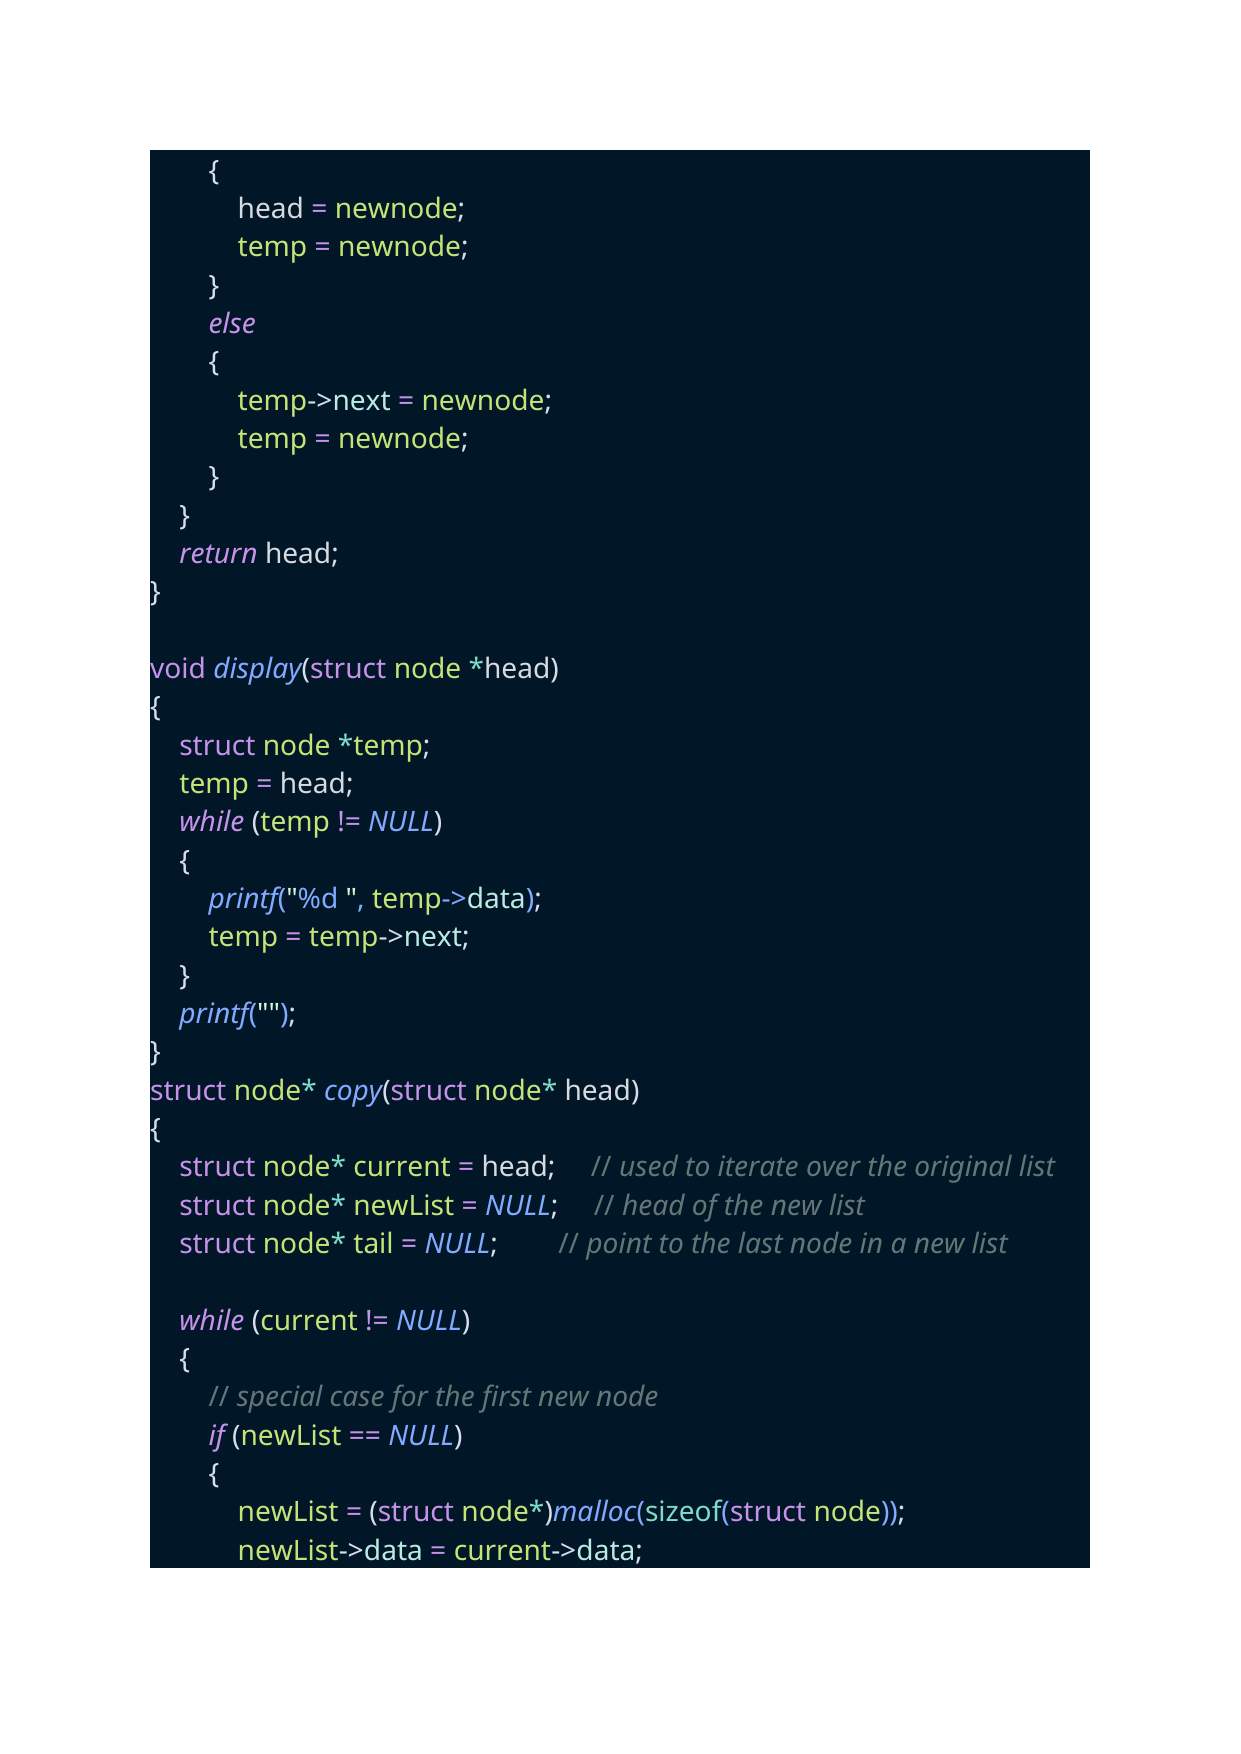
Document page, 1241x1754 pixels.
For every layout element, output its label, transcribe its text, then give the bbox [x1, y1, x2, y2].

text } [150, 955, 1090, 993]
text newList = (struct node*)malloc(sizeof(struct node)); [150, 1492, 1090, 1530]
text void display(struct node *head) [150, 648, 1090, 687]
text struct node* copy(struct node* head) [150, 1070, 1090, 1108]
text { [150, 1108, 1090, 1147]
text } [150, 265, 1090, 303]
text temp = head; [150, 763, 1090, 802]
text temp = newnode; [150, 227, 1090, 265]
text } [150, 457, 1090, 495]
text printf(""); [150, 993, 1090, 1032]
text // special case for the first new node [150, 1377, 1090, 1415]
text while (current != NULL) [150, 1300, 1090, 1338]
text temp = temp->next; [150, 917, 1090, 955]
text else [150, 303, 1090, 342]
text { [150, 342, 1090, 380]
text } [150, 572, 1090, 610]
text struct node *temp; [150, 725, 1090, 763]
text } [150, 495, 1090, 533]
text { [150, 840, 1090, 878]
text if (newList == NULL) [150, 1415, 1090, 1453]
text struct node* current = head; // used to iterate over the original list [150, 1147, 1090, 1185]
text newList->data = current->data; [150, 1530, 1090, 1568]
text return head; [150, 533, 1090, 572]
text temp->next = newnode; [150, 380, 1090, 418]
text { [150, 1338, 1090, 1377]
text while (temp != NULL) [150, 802, 1090, 840]
text { [150, 1453, 1090, 1492]
text printf("%d ", temp->data); [150, 878, 1090, 917]
text } [150, 1032, 1090, 1070]
text struct node* tail = NULL; // point to the last node in a new list [150, 1223, 1090, 1262]
text head = newnode; [150, 188, 1090, 227]
text temp = newnode; [150, 418, 1090, 457]
text struct node* newList = NULL; // head of the new list [150, 1185, 1090, 1223]
text { [150, 150, 1090, 188]
text { [150, 687, 1090, 725]
